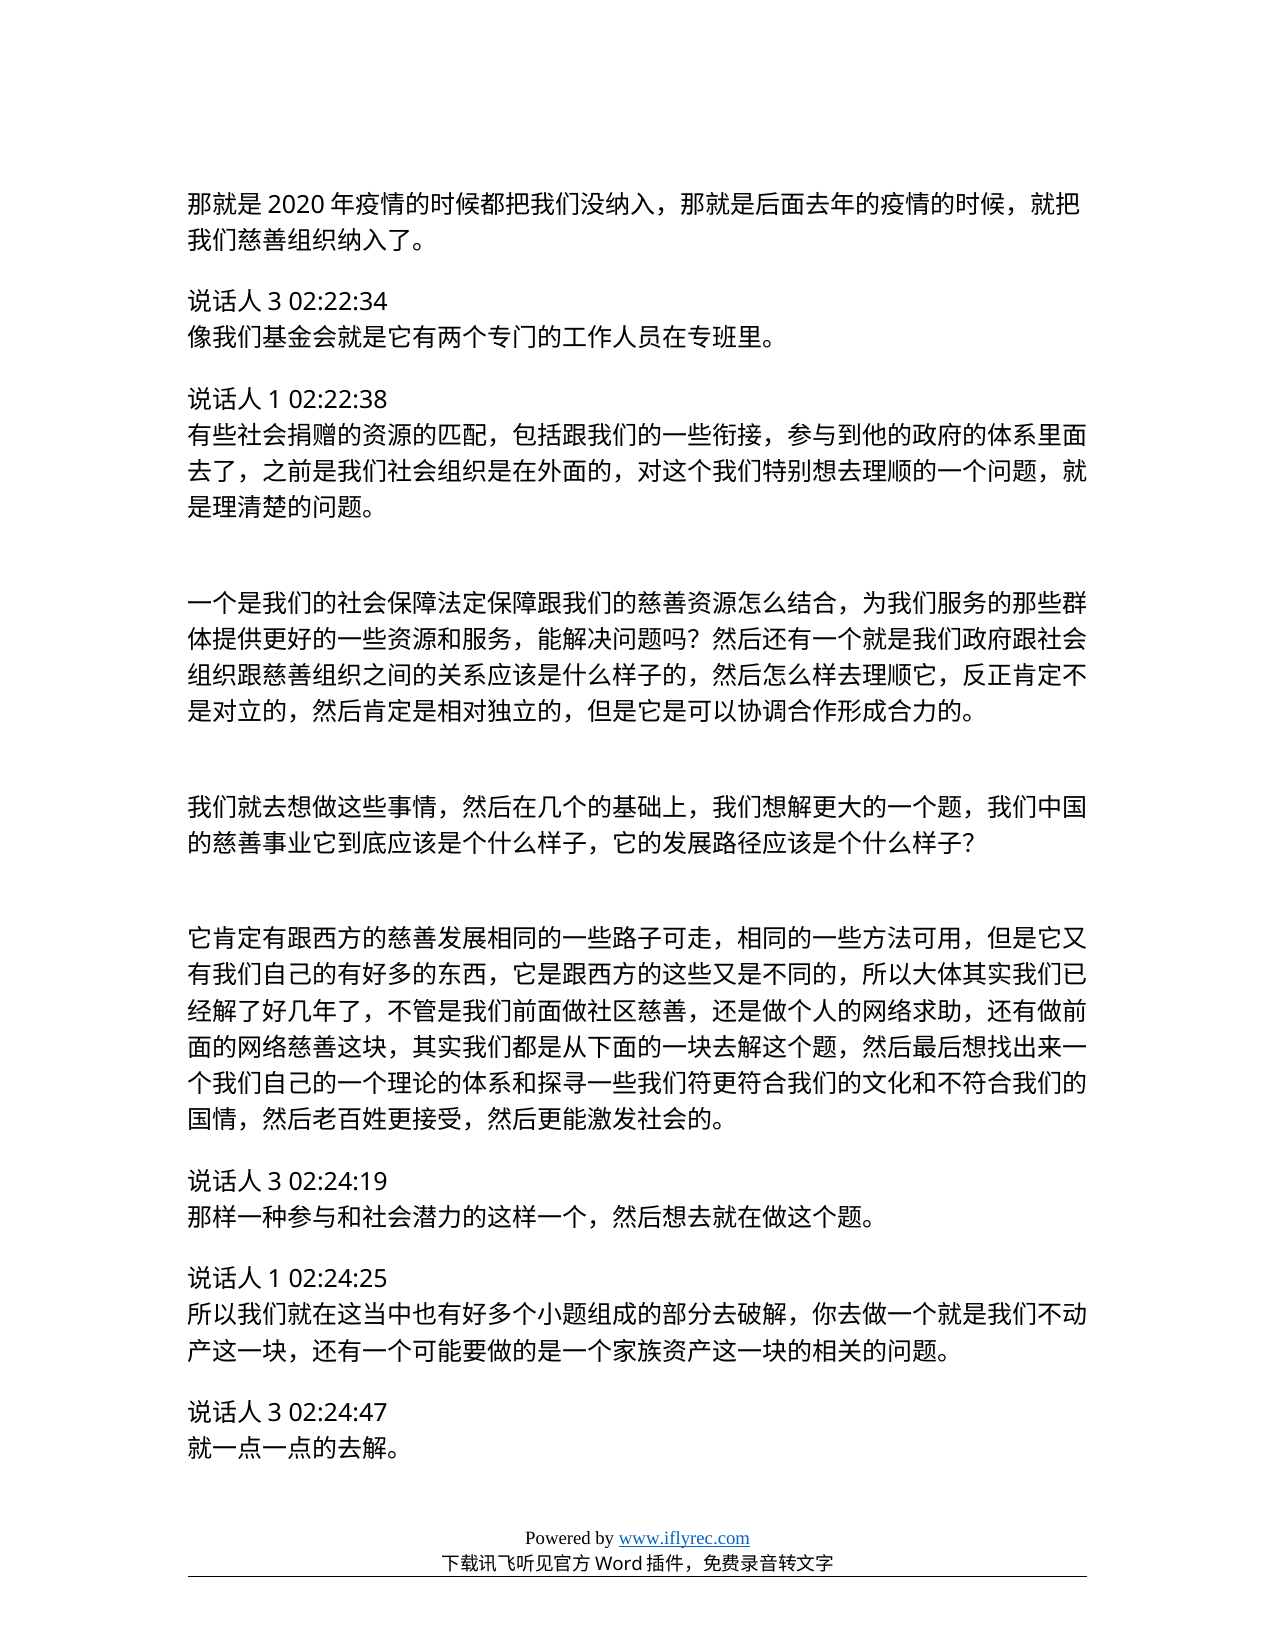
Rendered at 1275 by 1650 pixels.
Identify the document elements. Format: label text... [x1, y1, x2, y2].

text 说话人3 02:24:47 就一点一点的去解。 [187, 1392, 1087, 1465]
text 说话人1 02:24:25 所以我们就在这当中也有好多个小题组成的部分去破解，你去做一个就是我们不动产这一块，还有一个可能要做的是一个家族资产这一块的相关的问题。 [187, 1259, 1087, 1367]
text 一个是我们的社会保障法定保障跟我们的慈善资源怎么结合，为我们服务的那些群体提供更好的一些资源和服务，能解决问题吗？然后还有一个就是我们政府跟社会组织跟慈善组织之间的关系应该是什么样子的，然后怎么样去理顺它，反正肯定不是对立的，然后肯定是相对独立的，但是它是可以协调合作形成合力的。 [187, 549, 1087, 728]
text 它肯定有跟西方的慈善发展相同的一些路子可走，相同的一些方法可用，但是它又有我们自己的有好多的东西，它是跟西方的这些又是不同的，所以大体其实我们已经解了好几年了，不管是我们前面做社区慈善，还是做个人的网络求助，还有做前面的网络慈善这块，其实我们都是从下面的一块去解这个题，然后最后想找出来一个我们自己的一个理论的体系和探寻一些我们符更符合我们的文化和不符合我们的国情，然后老百姓更接受，然后更能激发社会的。 [187, 885, 1087, 1136]
text 说话人3 02:24:19 那样一种参与和社会潜力的这样一个，然后想去就在做这个题。 [187, 1161, 1087, 1234]
text 说话人3 02:22:34 像我们基金会就是它有两个专门的工作人员在专班里。 [187, 282, 1087, 354]
text 我们就去想做这些事情，然后在几个的基础上，我们想解更大的一个题，我们中国的慈善事业它到底应该是个什么样子，它的发展路径应该是个什么样子？ [187, 753, 1087, 860]
text 说话人1 02:22:38 有些社会捐赠的资源的匹配，包括跟我们的一些衔接，参与到他的政府的体系里面去了，之前是我们社会组织是在外面的，对这个我们特别想去理顺的一个问题，就是理清楚的问题。 [187, 379, 1087, 524]
text 那就是2020年疫情的时候都把我们没纳入，那就是后面去年的疫情的时候，就把我们慈善组织纳入了。 [187, 150, 1087, 257]
